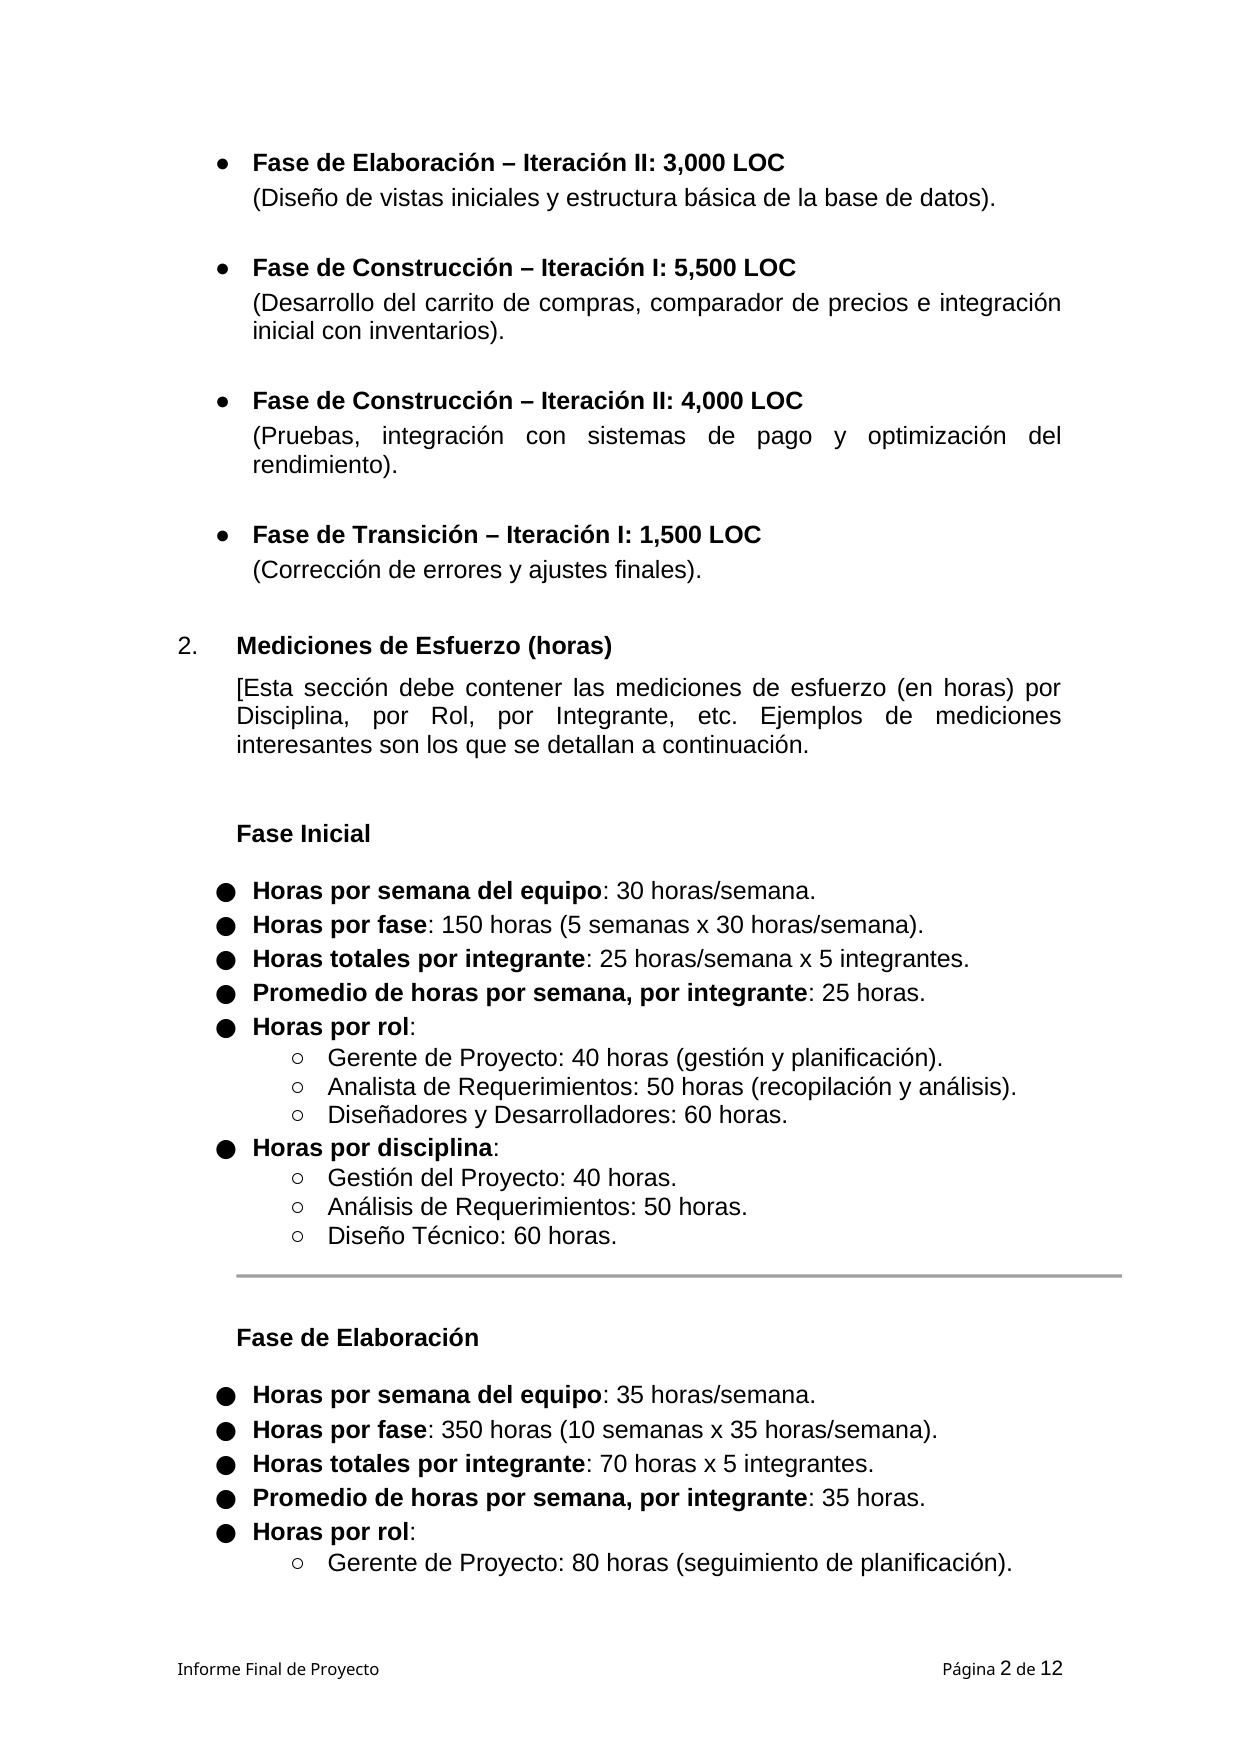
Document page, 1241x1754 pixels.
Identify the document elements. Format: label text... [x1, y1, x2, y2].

list Horas por rol: [215, 1009, 1063, 1043]
subtitle Fase de Elaboración [236, 1323, 1063, 1352]
text (Desarrollo del carrito de compras, comparador de precios e integración inicial con inventarios). [252, 288, 1063, 345]
list Fase de Construcción – Iteración II: 4,000 LOC [215, 386, 1063, 415]
subtitle Fase Inicial [236, 819, 1063, 848]
list Horas totales por integrante: 70 horas x 5 integrantes. [215, 1445, 1063, 1479]
list Fase de Construcción – Iteración I: 5,500 LOC [215, 253, 1063, 281]
list Horas por rol: [215, 1513, 1063, 1547]
list Horas por fase: 350 horas (10 semanas x 35 horas/semana). [215, 1411, 1063, 1445]
list Diseño Técnico: 60 horas. [290, 1221, 1063, 1249]
list Fase de Elaboración – Iteración II: 3,000 LOC [215, 148, 1063, 176]
list Fase de Transición – Iteración I: 1,500 LOC [215, 520, 1063, 549]
list Gestión del Proyecto: 40 horas. [290, 1163, 1063, 1192]
list Gerente de Proyecto: 40 horas (gestión y planificación). [290, 1043, 1063, 1072]
list Promedio de horas por semana, por integrante: 25 horas. [215, 975, 1063, 1009]
list Promedio de horas por semana, por integrante: 35 horas. [215, 1479, 1063, 1513]
list Diseñadores y Desarrolladores: 60 horas. [290, 1100, 1063, 1129]
text (Corrección de errores y ajustes finales). [252, 555, 1063, 584]
list Horas por semana del equipo: 30 horas/semana. [215, 873, 1063, 907]
list Horas totales por integrante: 25 horas/semana x 5 integrantes. [215, 941, 1063, 975]
list Analista de Requerimientos: 50 horas (recopilación y análisis). [290, 1072, 1063, 1100]
list Horas por semana del equipo: 35 horas/semana. [215, 1377, 1063, 1411]
list Horas por fase: 150 horas (5 semanas x 30 horas/semana). [215, 907, 1063, 941]
text [Esta sección debe contener las mediciones de esfuerzo (en horas) por Disciplina, por Rol, por Integrante, etc. Ejemplos de mediciones interesantes son los que se detallan a continuación. [236, 673, 1063, 759]
list Mediciones de Esfuerzo (horas) [177, 631, 1063, 660]
list Análisis de Requerimientos: 50 horas. [290, 1192, 1063, 1221]
text (Diseño de vistas iniciales y estructura básica de la base de datos). [252, 183, 1063, 211]
text (Pruebas, integración con sistemas de pago y optimización del rendimiento). [252, 421, 1063, 479]
list Horas por disciplina: [215, 1129, 1063, 1163]
list Gerente de Proyecto: 80 horas (seguimiento de planificación). [290, 1547, 1063, 1576]
